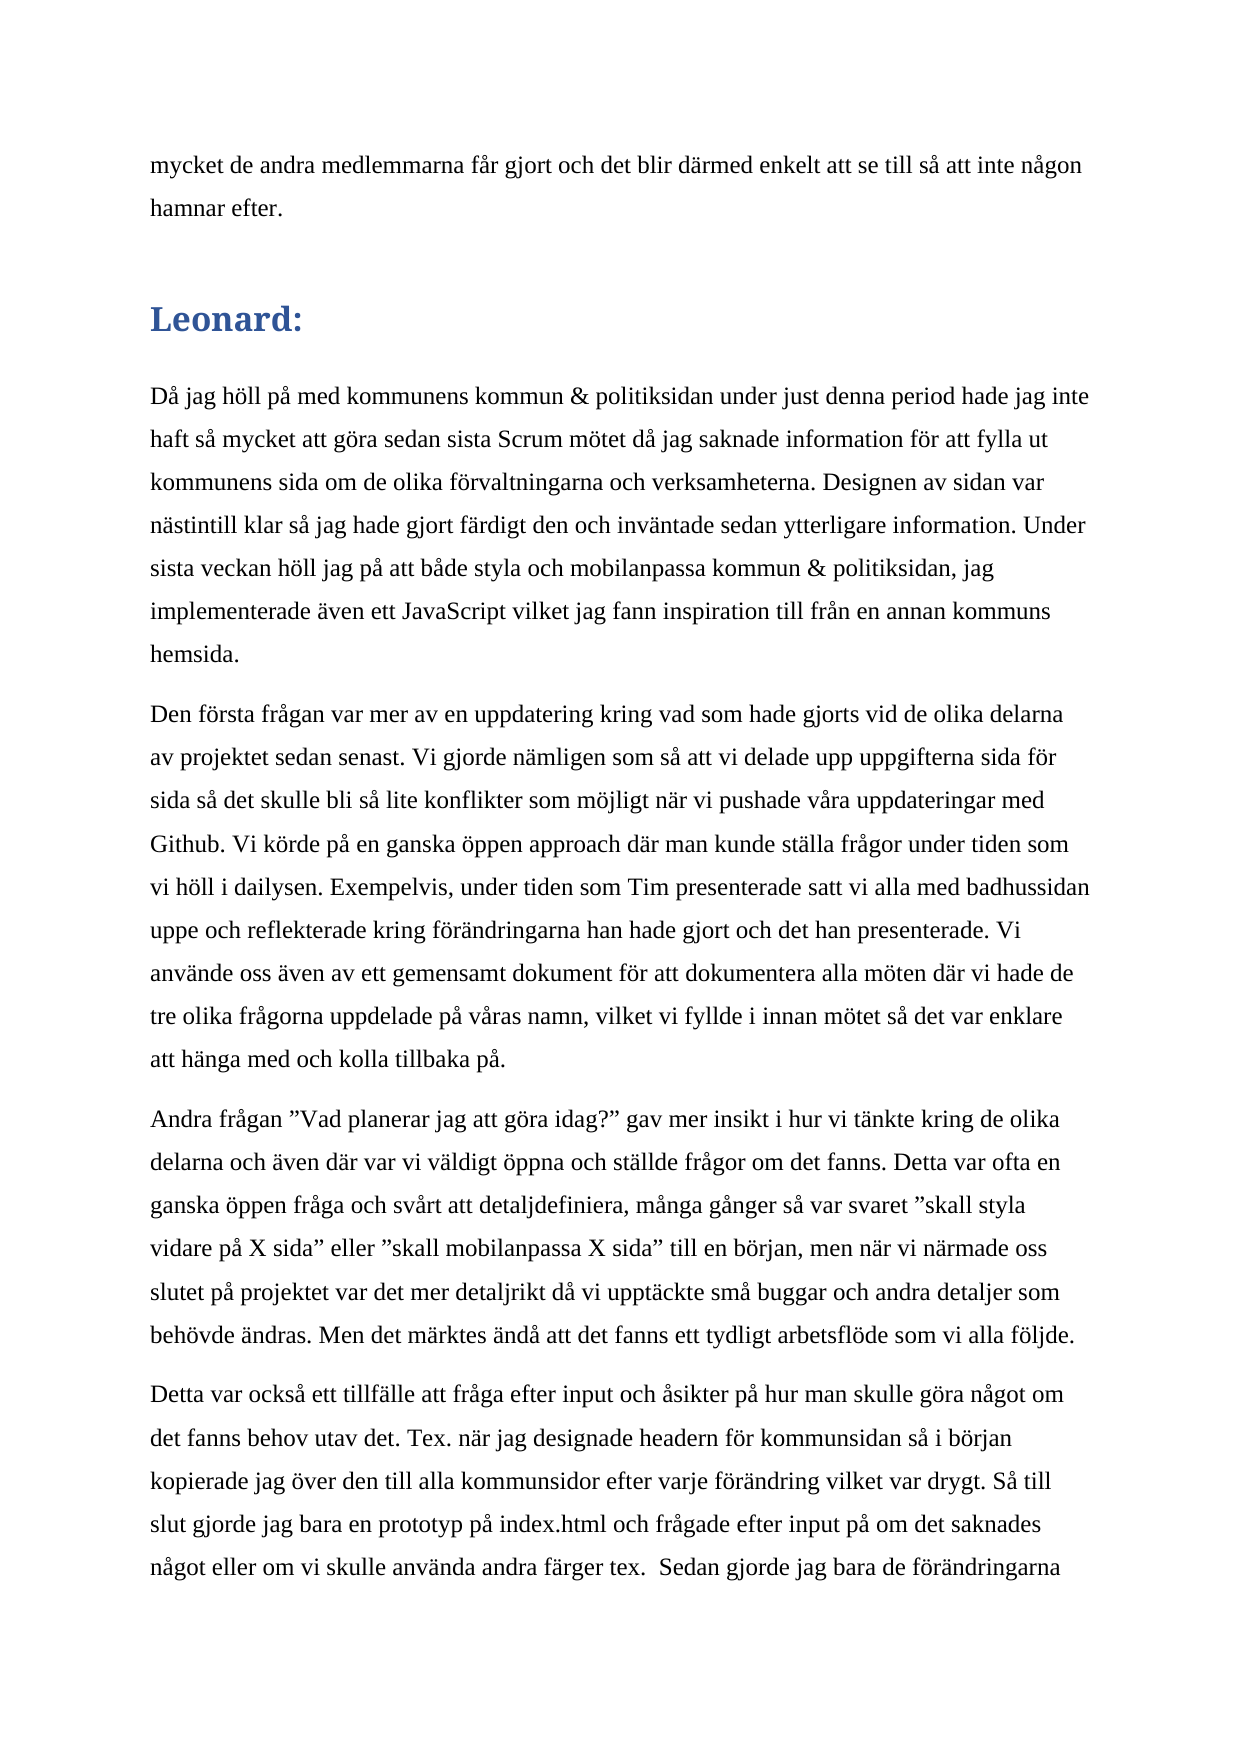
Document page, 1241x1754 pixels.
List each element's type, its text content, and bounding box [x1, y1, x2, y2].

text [150, 150, 1090, 265]
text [150, 1379, 1090, 1581]
text Den första frågan var mer av en uppdatering kring vad som hade gjorts vid de olika delarna av projektet sedan senast. Vi gjorde nämligen som så att vi delade upp uppgifterna sida för sida så det skulle bli så lite konflikter som möjligt när vi pushade våra uppdateringar med Github. Vi körde på en ganska öppen approach där man kunde ställa frågor under tiden som vi höll i dailysen. Exempelvis, under tiden som Tim presenterade satt vi alla med badhussidan uppe och reflekterade kring förändringarna han hade gjort och det han presenterade. Vi använde oss även av ett gemensamt dokument för att dokumentera alla möten där vi hade de tre olika frågorna uppdelade på våras namn, vilket vi fyllde i innan mötet så det var enklare att hänga med och kolla tillbaka på. [150, 699, 1090, 1073]
text Leonard: [150, 296, 1090, 341]
text Andra frågan ”Vad planerar jag att göra idag?” gav mer insikt i hur vi tänkte kring de olika delarna och även där var vi väldigt öppna och ställde frågor om det fanns. Detta var ofta en ganska öppen fråga och svårt att detaljdefiniera, många gånger så var svaret ”skall styla vidare på X sida” eller ”skall mobilanpassa X sida” till en början, men när vi närmade oss slutet på projektet var det mer detaljrikt då vi upptäckte små buggar och andra detaljer som behövde ändras. Men det märktes ändå att det fanns ett tydligt arbetsflöde som vi alla följde. [150, 1104, 1090, 1348]
text Då jag höll på med kommunens kommun & politiksidan under just denna period hade jag inte haft så mycket att göra sedan sista Scrum mötet då jag saknade information för att fylla ut kommunens sida om de olika förvaltningarna och verksamheterna. Designen av sidan var nästintill klar så jag hade gjort färdigt den och inväntade sedan ytterligare information. Under sista veckan höll jag på att både styla och mobilanpassa kommun & politiksidan, jag implementerade även ett JavaScript vilket jag fann inspiration till från en annan kommuns hemsida. [150, 381, 1090, 668]
